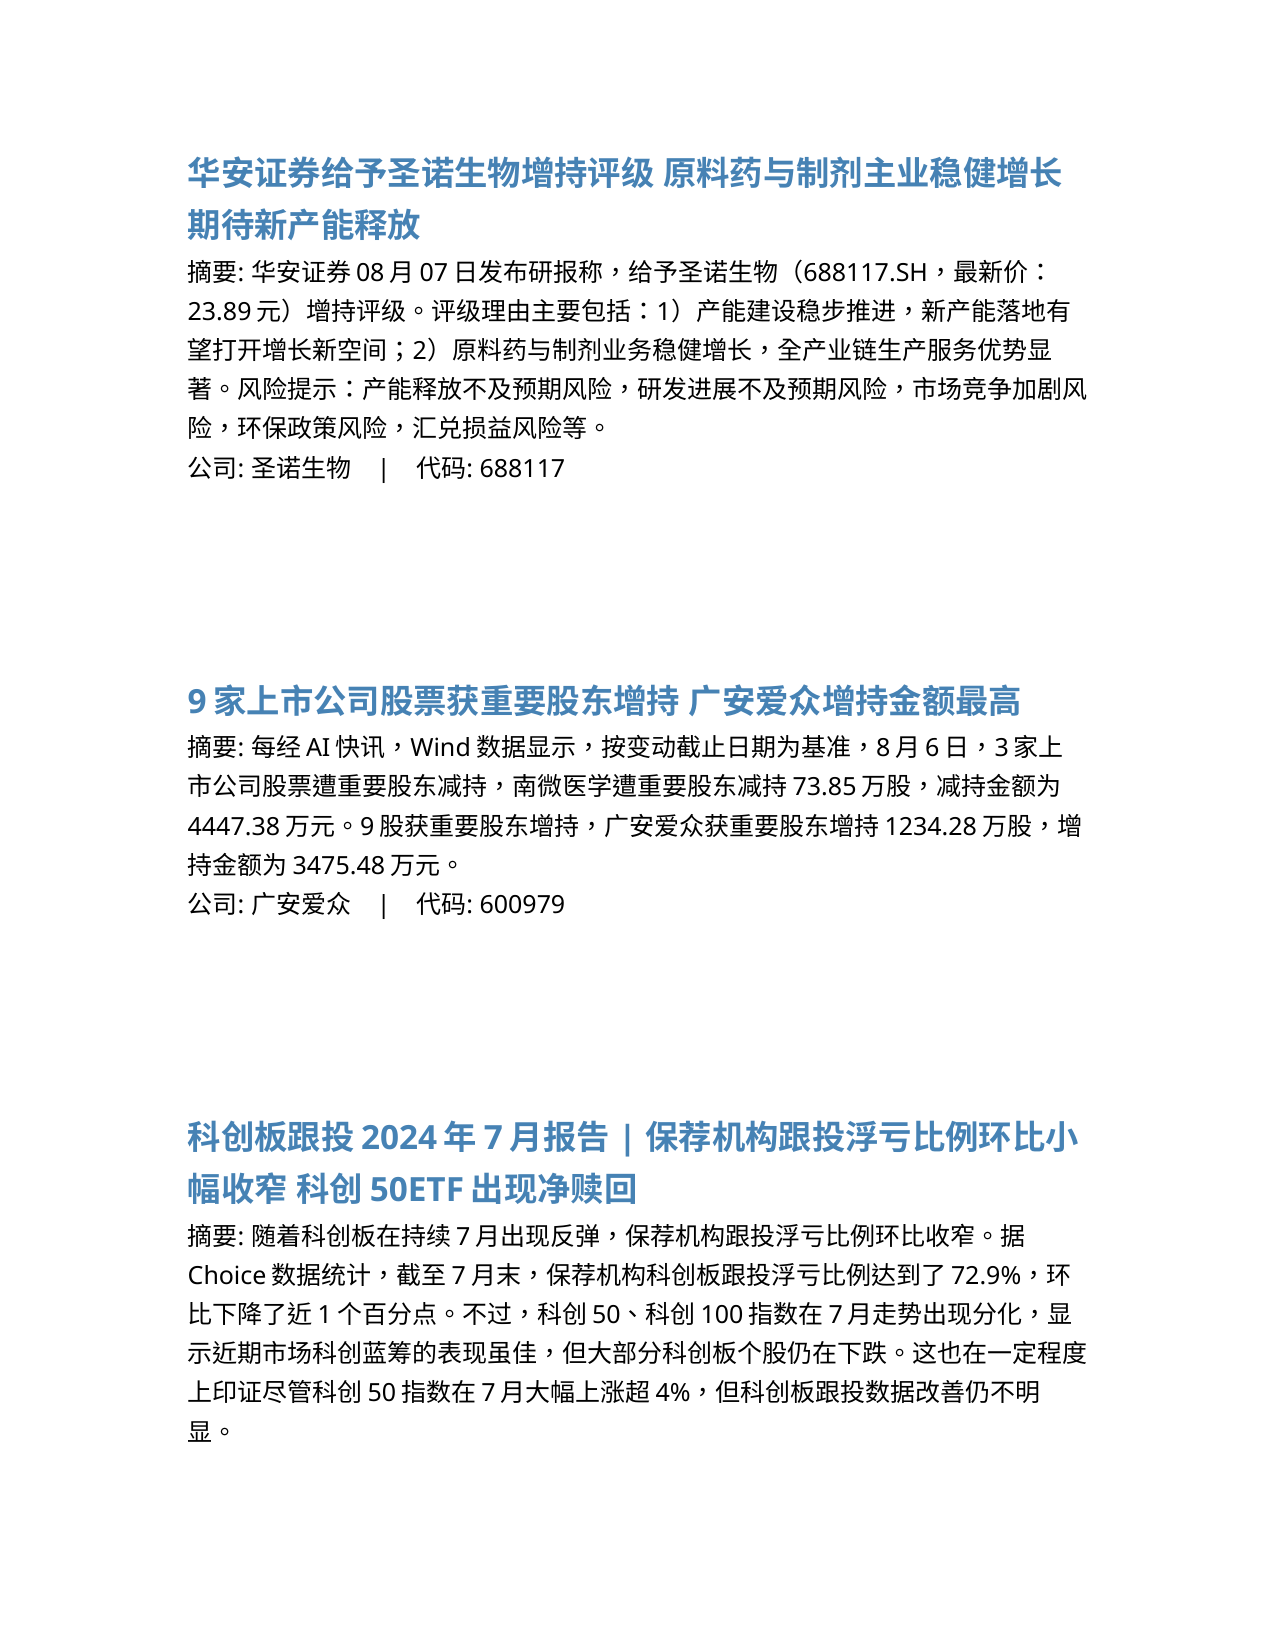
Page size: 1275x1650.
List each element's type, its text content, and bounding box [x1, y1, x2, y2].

subtitle 华安证券给予圣诺生物增持评级 原料药与制剂主业稳健增长 期待新产能释放 [187, 150, 1087, 248]
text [187, 1218, 1087, 1448]
text 摘要: 华安证券08月07日发布研报称，给予圣诺生物（688117.SH，最新价：23.89元）增持评级。评级理由主要包括：1）产能建设稳步推进，新产能落地有望打开增长新空间；2）原料药与制剂业务稳健增长，全产业链生产服务优势显著。风险提示：产能释放不及预期风险，研发进展不及预期风险，市场竞争加剧风险，环保政策风险，汇兑损益风险等。 公司: 圣诺生物 | 代码: 688117 [187, 254, 1087, 523]
subtitle 科创板跟投2024年7月报告 | 保荐机构跟投浮亏比例环比小幅收窄 科创50ETF出现净赎回 [187, 1114, 1087, 1212]
subtitle 9家上市公司股票获重要股东增持 广安爱众增持金额最高 [187, 678, 1087, 723]
text 摘要: 每经AI快讯，Wind数据显示，按变动截止日期为基准，8月6日，3家上市公司股票遭重要股东减持，南微医学遭重要股东减持73.85万股，减持金额为4447.38万元。9股获重要股东增持，广安爱众获重要股东增持1234.28万股，增持金额为3475.48万元。 公司: 广安爱众 | 代码: 600979 [187, 730, 1087, 960]
